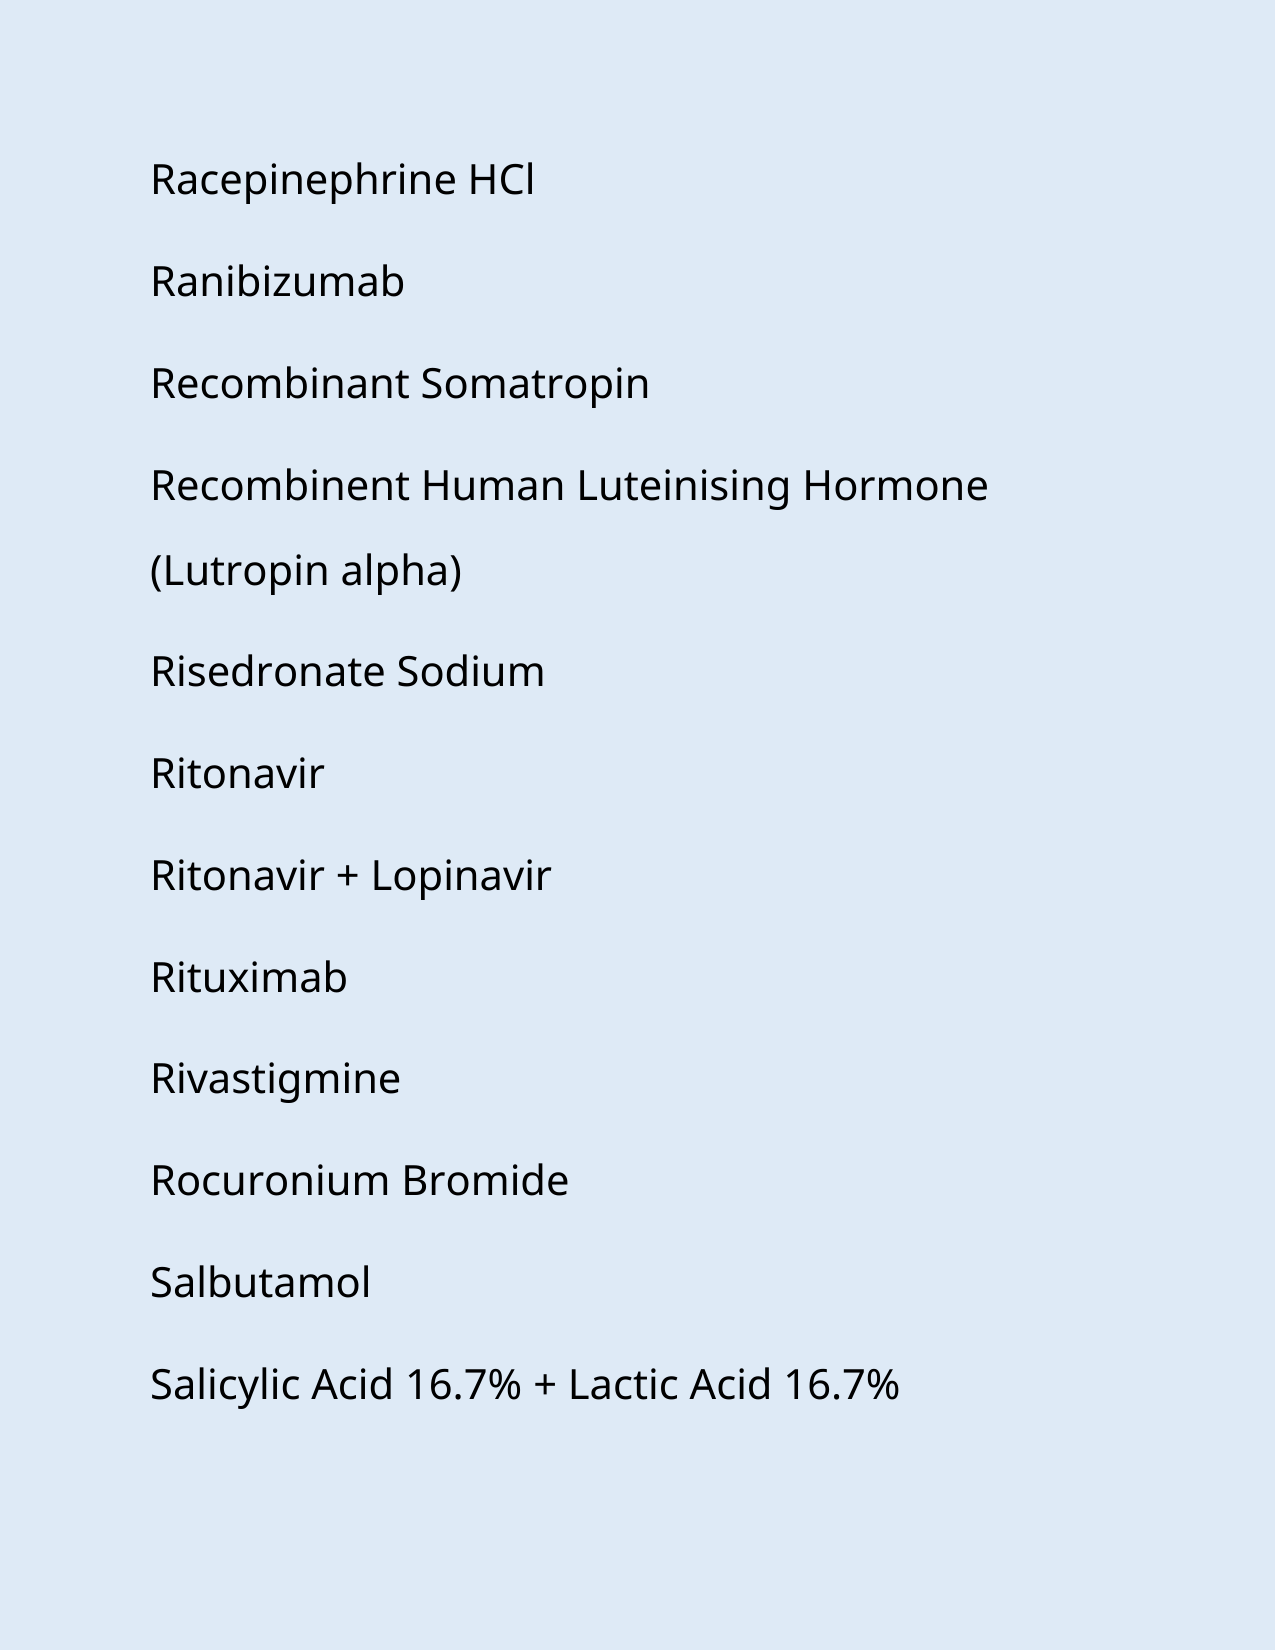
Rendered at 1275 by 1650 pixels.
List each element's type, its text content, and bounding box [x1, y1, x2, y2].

text Salicylic Acid 16.7% + Lactic Acid 16.7% [150, 1354, 1125, 1411]
text Recombinent Human Luteinising Hormone (Lutropin alpha) [150, 455, 1125, 597]
text Ranibizumab [150, 252, 1125, 308]
text Recombinant Somatropin [150, 353, 1125, 410]
text Rocuronium Bromide [150, 1151, 1125, 1208]
text Ritonavir + Lopinavir [150, 846, 1125, 902]
text Rivastigmine [150, 1049, 1125, 1106]
text Racepinephrine HCl [150, 150, 1125, 207]
text Ritonavir [150, 744, 1125, 801]
text Rituximab [150, 947, 1125, 1004]
text Risedronate Sodium [150, 642, 1125, 699]
text Salbutamol [150, 1253, 1125, 1309]
